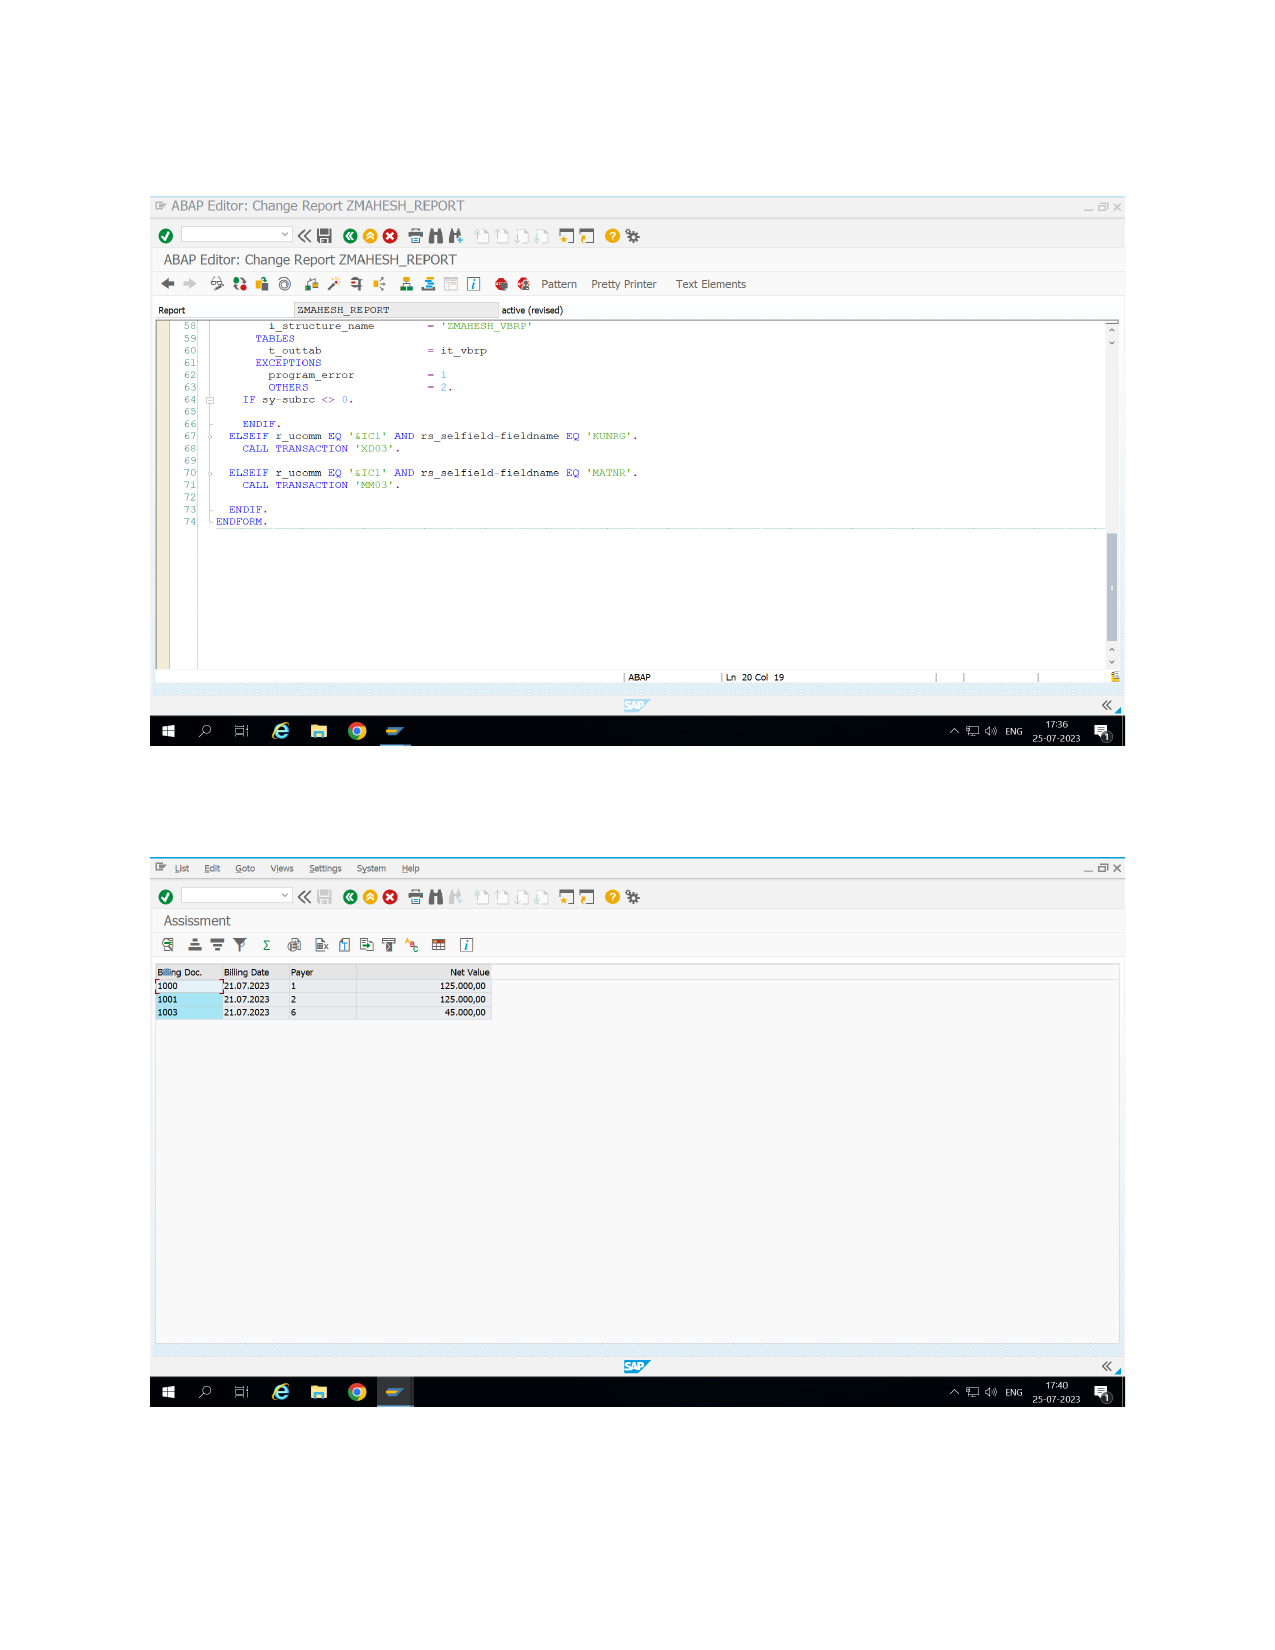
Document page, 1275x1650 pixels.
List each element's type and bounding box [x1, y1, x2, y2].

picture [150, 859, 1125, 1407]
picture [150, 196, 1125, 746]
